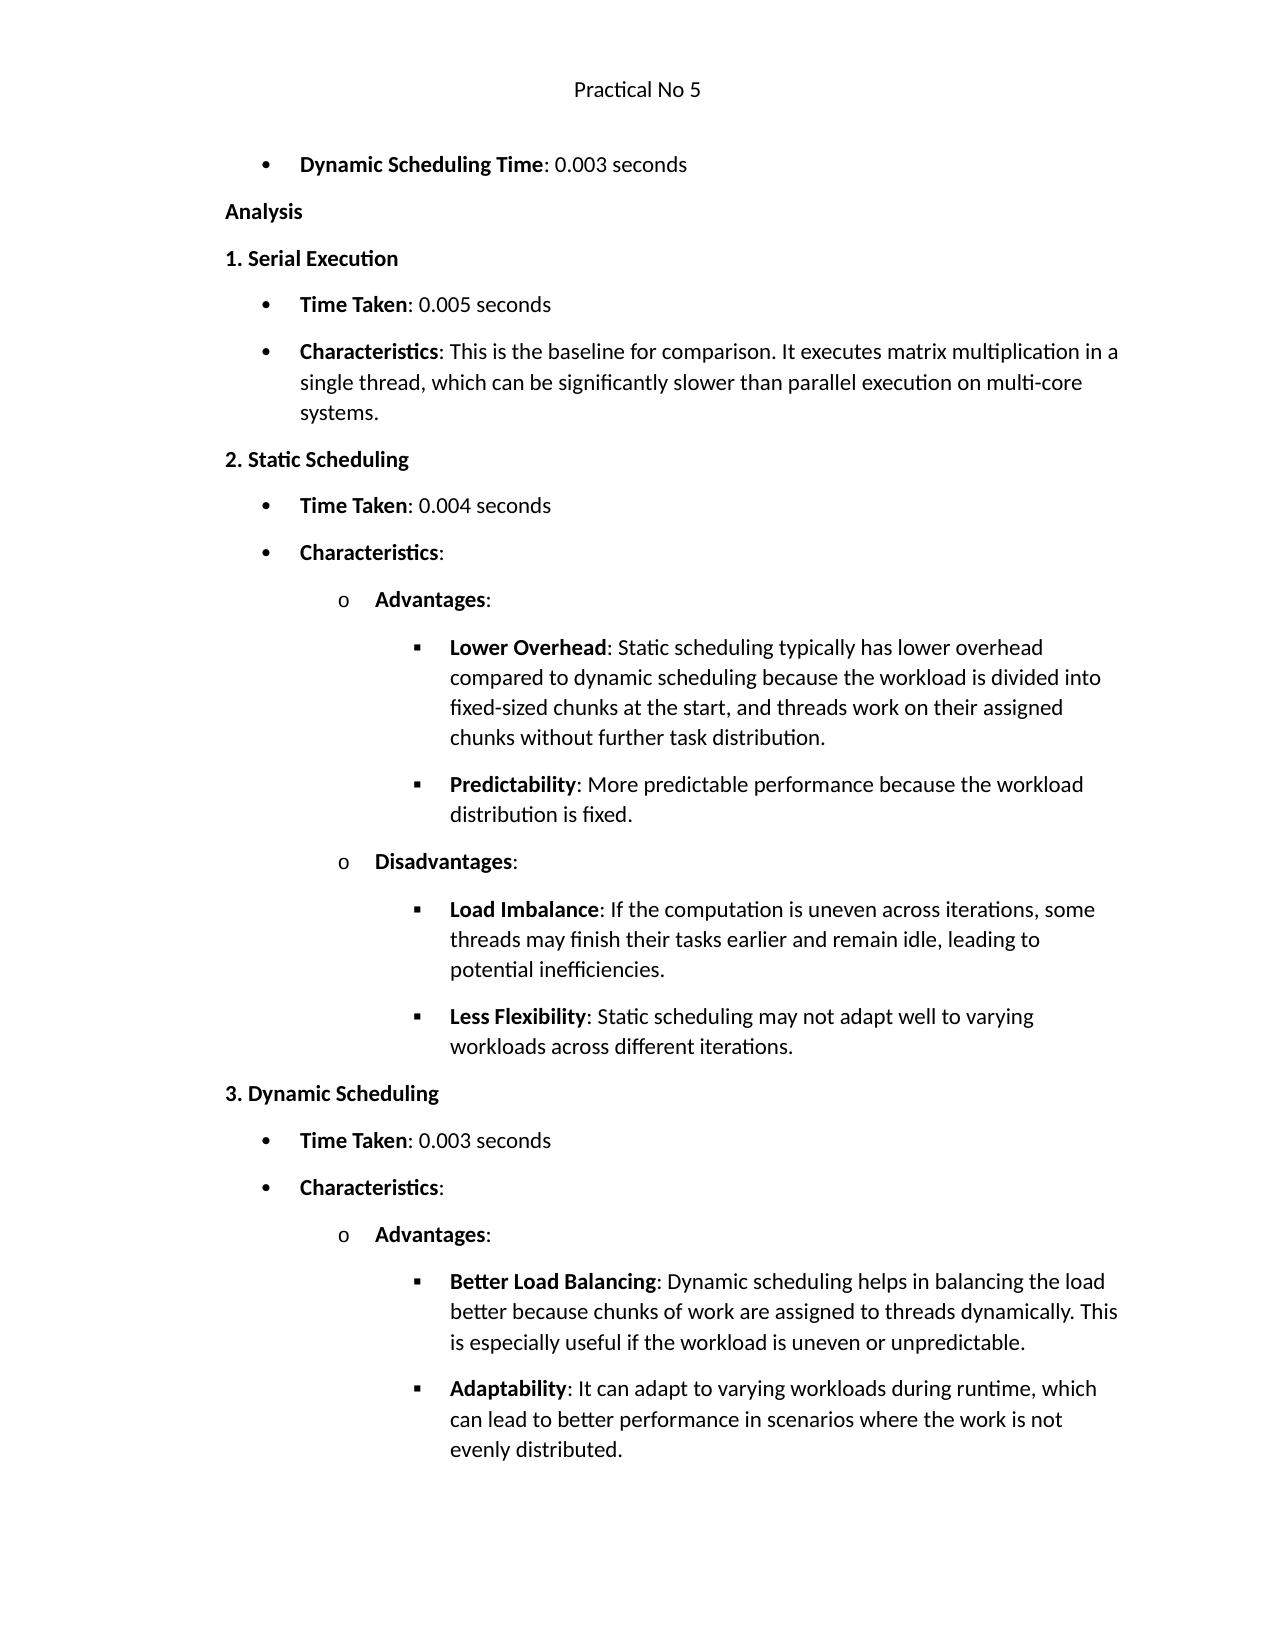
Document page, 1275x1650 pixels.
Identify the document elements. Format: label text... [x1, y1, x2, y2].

list Time Taken: 0.003 seconds [262, 1126, 1125, 1154]
list Predictability: More predictable performance because the workload distribution is fixed. [412, 770, 1125, 828]
text 1. Serial Execution [225, 244, 1125, 272]
list Characteristics: [262, 538, 1125, 567]
list Characteristics: [262, 1173, 1125, 1201]
list Advantages: [337, 585, 1125, 614]
list Adaptability: It can adapt to varying workloads during runtime, which can lead to better performance in scenarios where the work is not evenly distributed. [412, 1374, 1125, 1463]
list Characteristics: This is the baseline for comparison. It executes matrix multiplication in a single thread, which can be significantly slower than parallel execution on multi-core systems. [262, 337, 1125, 426]
list Disadvantages: [337, 847, 1125, 876]
list Advantages: [337, 1220, 1125, 1248]
text 2. Static Scheduling [225, 445, 1125, 473]
list Dynamic Scheduling Time: 0.003 seconds [262, 150, 1125, 178]
text Analysis [225, 197, 1125, 225]
list Time Taken: 0.005 seconds [262, 291, 1125, 319]
text 3. Dynamic Scheduling [225, 1079, 1125, 1107]
list Better Load Balancing: Dynamic scheduling helps in balancing the load better because chunks of work are assigned to threads dynamically. This is especially useful if the workload is uneven or unpredictable. [412, 1267, 1125, 1356]
list Load Imbalance: If the computation is uneven across iterations, some threads may finish their tasks earlier and remain idle, leading to potential inefficiencies. [412, 895, 1125, 983]
list Less Flexibility: Static scheduling may not adapt well to varying workloads across different iterations. [412, 1002, 1125, 1060]
list Lower Overhead: Static scheduling typically has lower overhead compared to dynamic scheduling because the workload is divided into fixed-sized chunks at the start, and threads work on their assigned chunks without further task distribution. [412, 633, 1125, 751]
list Time Taken: 0.004 seconds [262, 492, 1125, 520]
